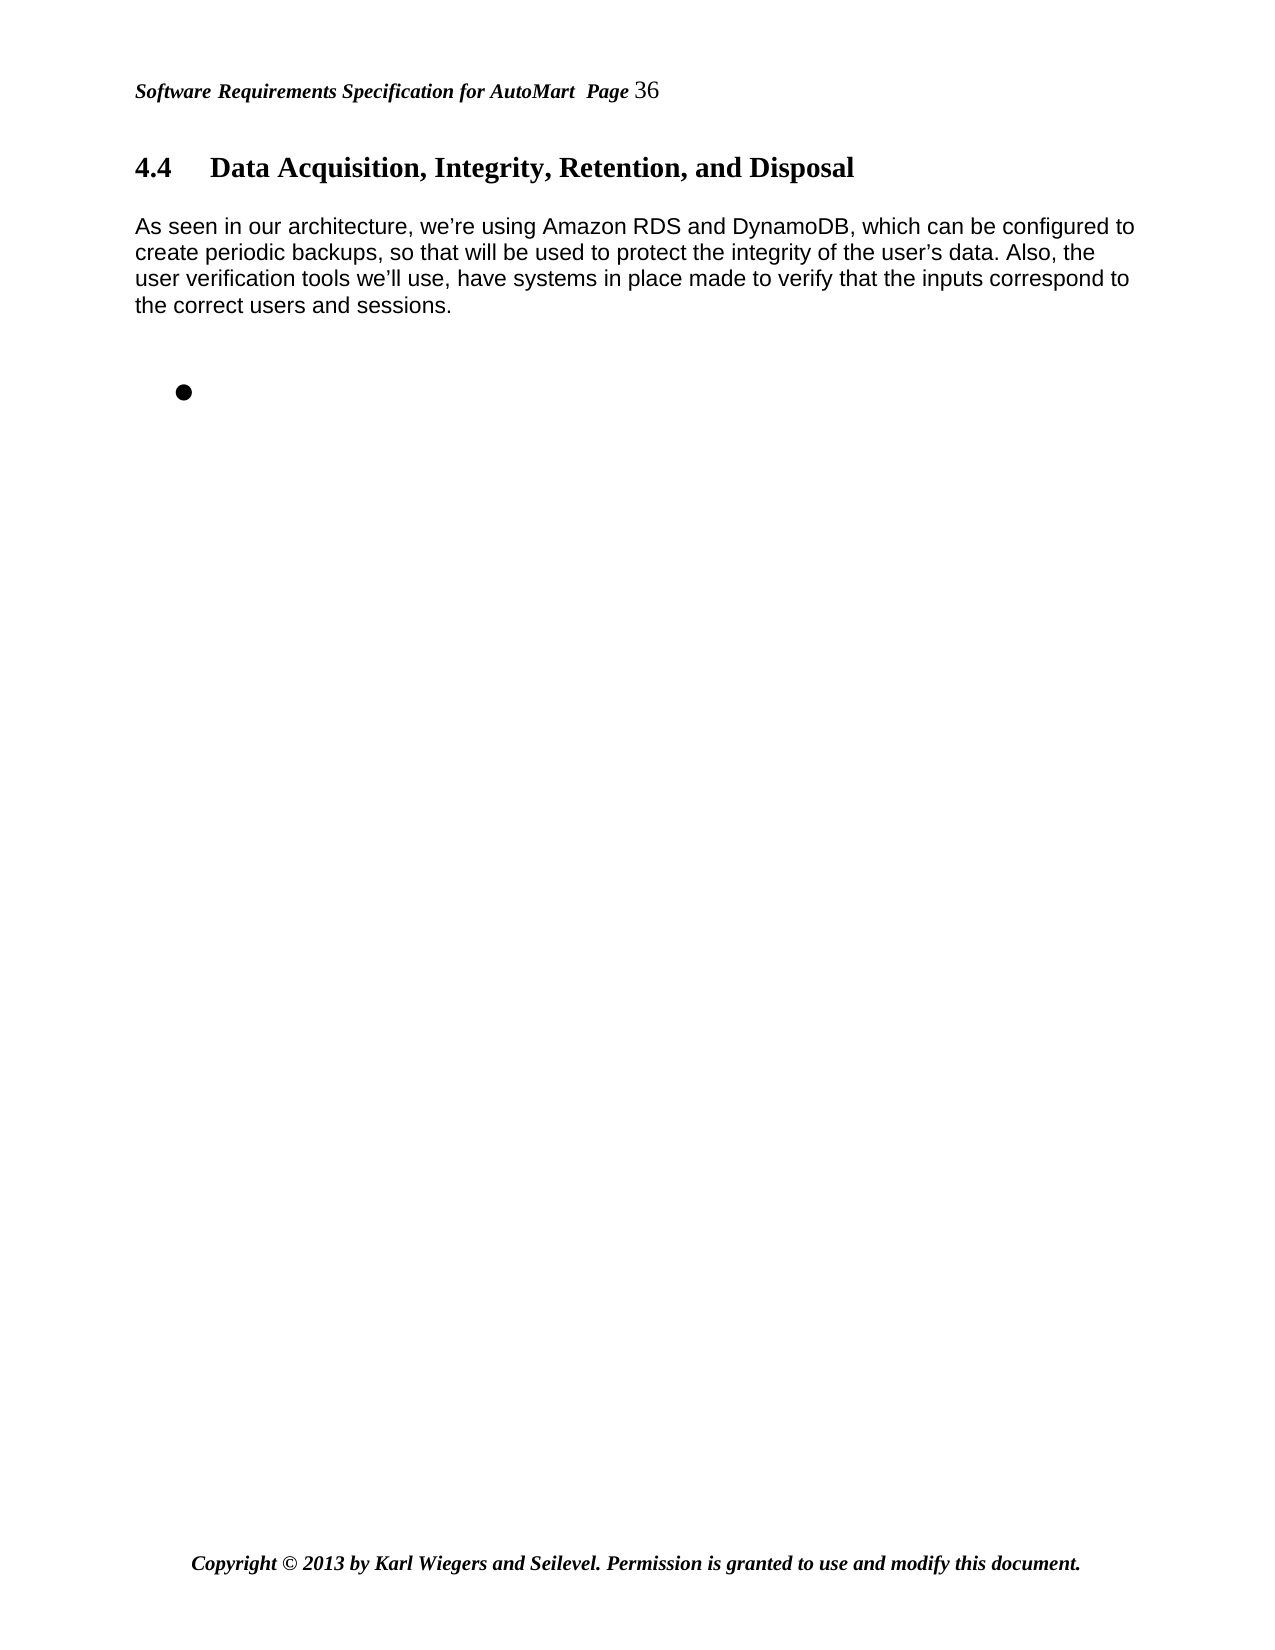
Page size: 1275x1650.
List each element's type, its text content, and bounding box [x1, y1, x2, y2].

subtitle Data Acquisition, Integrity, Retention, and Disposal [135, 150, 1140, 183]
text As seen in our architecture, we’re using Amazon RDS and DynamoDB, which can be configured to create periodic backups, so that will be used to protect the integrity of the user’s data. Also, the user verification tools we’ll use, have systems in place made to verify that the inputs correspond to the correct users and sessions. [135, 213, 1140, 318]
